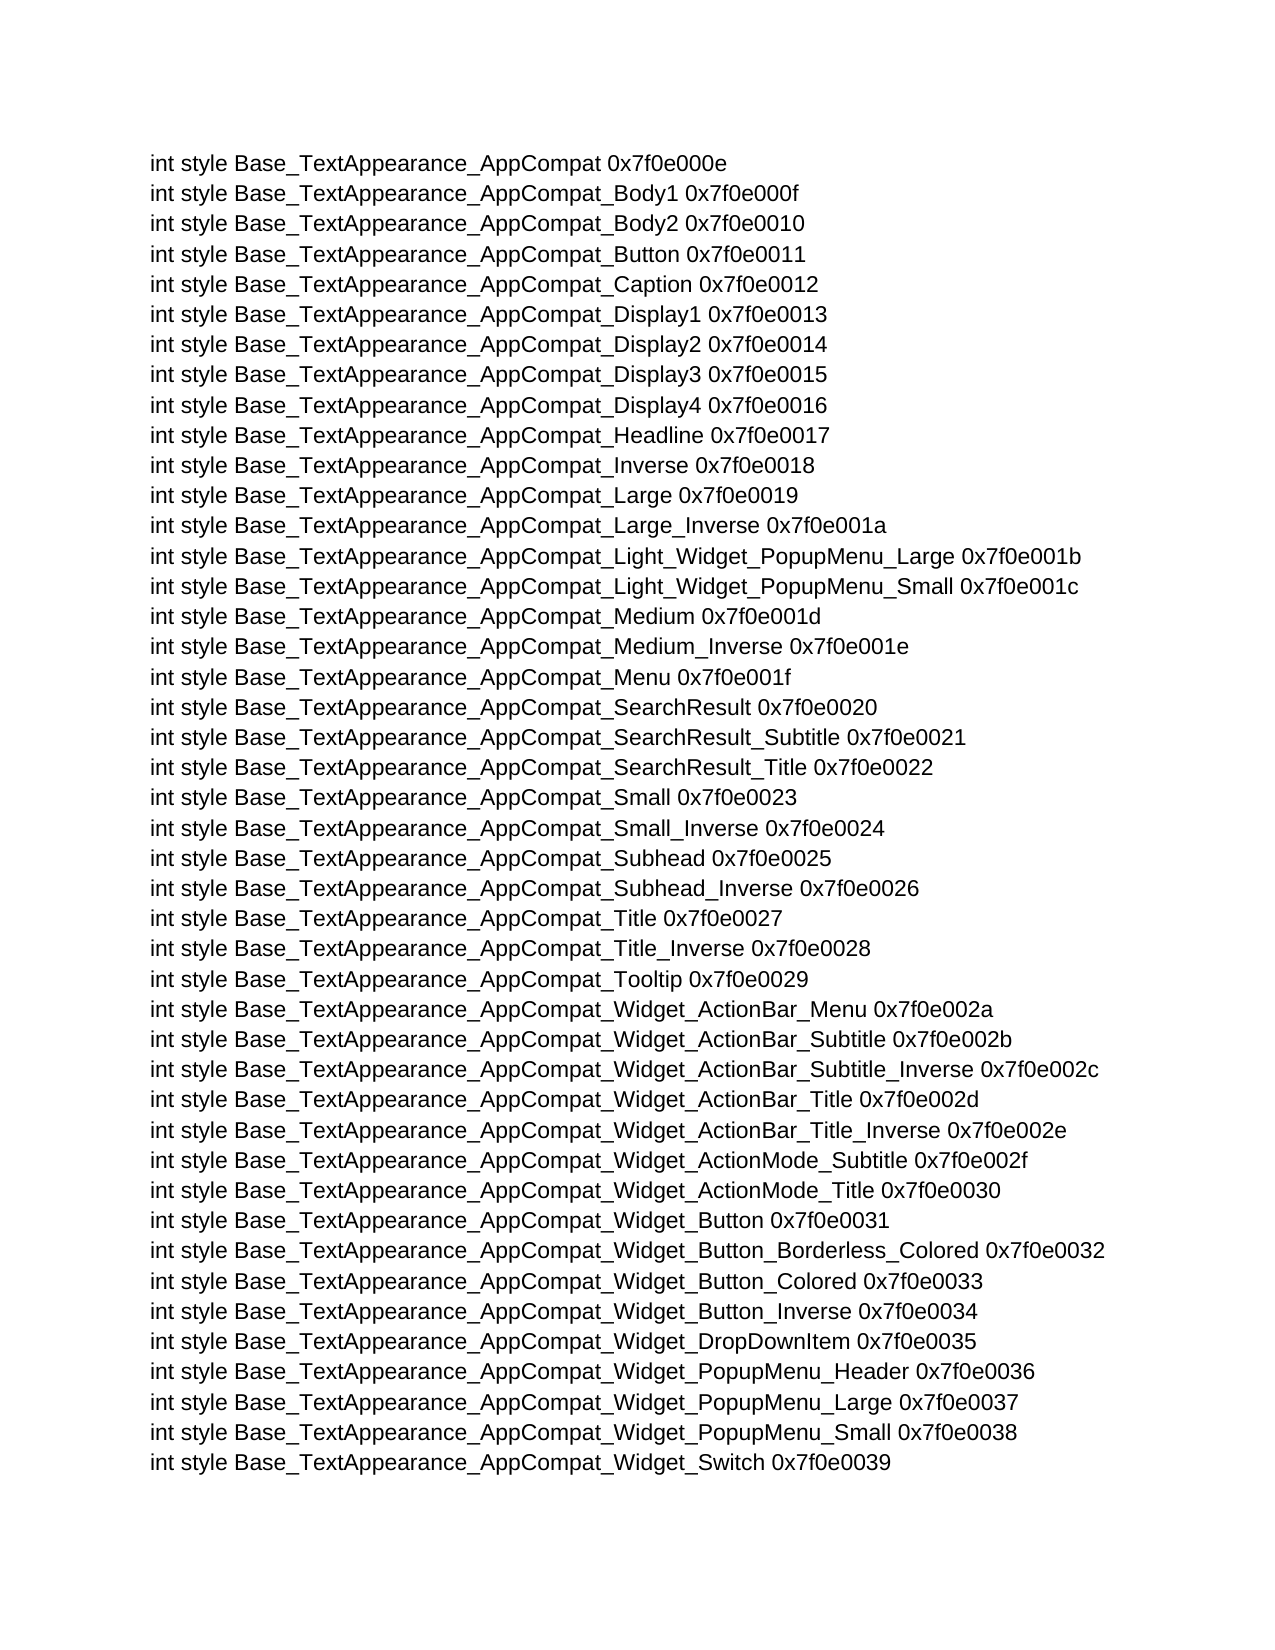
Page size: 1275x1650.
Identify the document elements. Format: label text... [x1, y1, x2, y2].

text int style Base_TextAppearance_AppCompat_Headline 0x7f0e0017 [150, 422, 1125, 448]
text int style Base_TextAppearance_AppCompat_Large_Inverse 0x7f0e001a [150, 512, 1125, 539]
text int style Base_TextAppearance_AppCompat_Caption 0x7f0e0012 [150, 271, 1125, 297]
text int style Base_TextAppearance_AppCompat_SearchResult_Title 0x7f0e0022 [150, 754, 1125, 781]
text int style Base_TextAppearance_AppCompat_Body2 0x7f0e0010 [150, 210, 1125, 237]
text int style Base_TextAppearance_AppCompat_Widget_ActionBar_Subtitle 0x7f0e002b [150, 1026, 1125, 1052]
text int style Base_TextAppearance_AppCompat_Widget_Button 0x7f0e0031 [150, 1207, 1125, 1234]
text int style Base_TextAppearance_AppCompat_Light_Widget_PopupMenu_Small 0x7f0e001c [150, 573, 1125, 599]
text int style Base_TextAppearance_AppCompat_Widget_Switch 0x7f0e0039 [150, 1449, 1125, 1475]
text int style Base_TextAppearance_AppCompat_Small 0x7f0e0023 [150, 784, 1125, 811]
text int style Base_TextAppearance_AppCompat_Small_Inverse 0x7f0e0024 [150, 814, 1125, 841]
text int style Base_TextAppearance_AppCompat_Tooltip 0x7f0e0029 [150, 966, 1125, 992]
text int style Base_TextAppearance_AppCompat_Widget_ActionMode_Title 0x7f0e0030 [150, 1177, 1125, 1203]
text int style Base_TextAppearance_AppCompat_Widget_Button_Inverse 0x7f0e0034 [150, 1298, 1125, 1324]
text int style Base_TextAppearance_AppCompat_SearchResult 0x7f0e0020 [150, 694, 1125, 720]
text int style Base_TextAppearance_AppCompat_Widget_DropDownItem 0x7f0e0035 [150, 1328, 1125, 1354]
text int style Base_TextAppearance_AppCompat_Widget_Button_Borderless_Colored 0x7f0e0032 [150, 1237, 1125, 1264]
text int style Base_TextAppearance_AppCompat_Medium 0x7f0e001d [150, 603, 1125, 629]
text int style Base_TextAppearance_AppCompat_Medium_Inverse 0x7f0e001e [150, 633, 1125, 660]
text int style Base_TextAppearance_AppCompat_Widget_PopupMenu_Large 0x7f0e0037 [150, 1388, 1125, 1415]
text int style Base_TextAppearance_AppCompat 0x7f0e000e [150, 150, 1125, 176]
text int style Base_TextAppearance_AppCompat_Display1 0x7f0e0013 [150, 301, 1125, 327]
text int style Base_TextAppearance_AppCompat_Menu 0x7f0e001f [150, 663, 1125, 690]
text int style Base_TextAppearance_AppCompat_Subhead_Inverse 0x7f0e0026 [150, 875, 1125, 901]
text int style Base_TextAppearance_AppCompat_SearchResult_Subtitle 0x7f0e0021 [150, 724, 1125, 750]
text int style Base_TextAppearance_AppCompat_Title_Inverse 0x7f0e0028 [150, 935, 1125, 962]
text int style Base_TextAppearance_AppCompat_Button 0x7f0e0011 [150, 241, 1125, 267]
text int style Base_TextAppearance_AppCompat_Widget_Button_Colored 0x7f0e0033 [150, 1268, 1125, 1294]
text int style Base_TextAppearance_AppCompat_Light_Widget_PopupMenu_Large 0x7f0e001b [150, 543, 1125, 569]
text int style Base_TextAppearance_AppCompat_Widget_ActionBar_Title_Inverse 0x7f0e002e [150, 1117, 1125, 1143]
text int style Base_TextAppearance_AppCompat_Display4 0x7f0e0016 [150, 392, 1125, 418]
text int style Base_TextAppearance_AppCompat_Display2 0x7f0e0014 [150, 331, 1125, 358]
text int style Base_TextAppearance_AppCompat_Widget_ActionBar_Menu 0x7f0e002a [150, 996, 1125, 1022]
text int style Base_TextAppearance_AppCompat_Large 0x7f0e0019 [150, 482, 1125, 509]
text int style Base_TextAppearance_AppCompat_Widget_ActionMode_Subtitle 0x7f0e002f [150, 1147, 1125, 1173]
text int style Base_TextAppearance_AppCompat_Subhead 0x7f0e0025 [150, 845, 1125, 871]
text int style Base_TextAppearance_AppCompat_Widget_PopupMenu_Header 0x7f0e0036 [150, 1358, 1125, 1385]
text int style Base_TextAppearance_AppCompat_Widget_ActionBar_Title 0x7f0e002d [150, 1086, 1125, 1113]
text int style Base_TextAppearance_AppCompat_Inverse 0x7f0e0018 [150, 452, 1125, 478]
text int style Base_TextAppearance_AppCompat_Title 0x7f0e0027 [150, 905, 1125, 932]
text int style Base_TextAppearance_AppCompat_Body1 0x7f0e000f [150, 180, 1125, 207]
text int style Base_TextAppearance_AppCompat_Display3 0x7f0e0015 [150, 361, 1125, 388]
text int style Base_TextAppearance_AppCompat_Widget_PopupMenu_Small 0x7f0e0038 [150, 1419, 1125, 1445]
text int style Base_TextAppearance_AppCompat_Widget_ActionBar_Subtitle_Inverse 0x7f0e002c [150, 1056, 1125, 1083]
